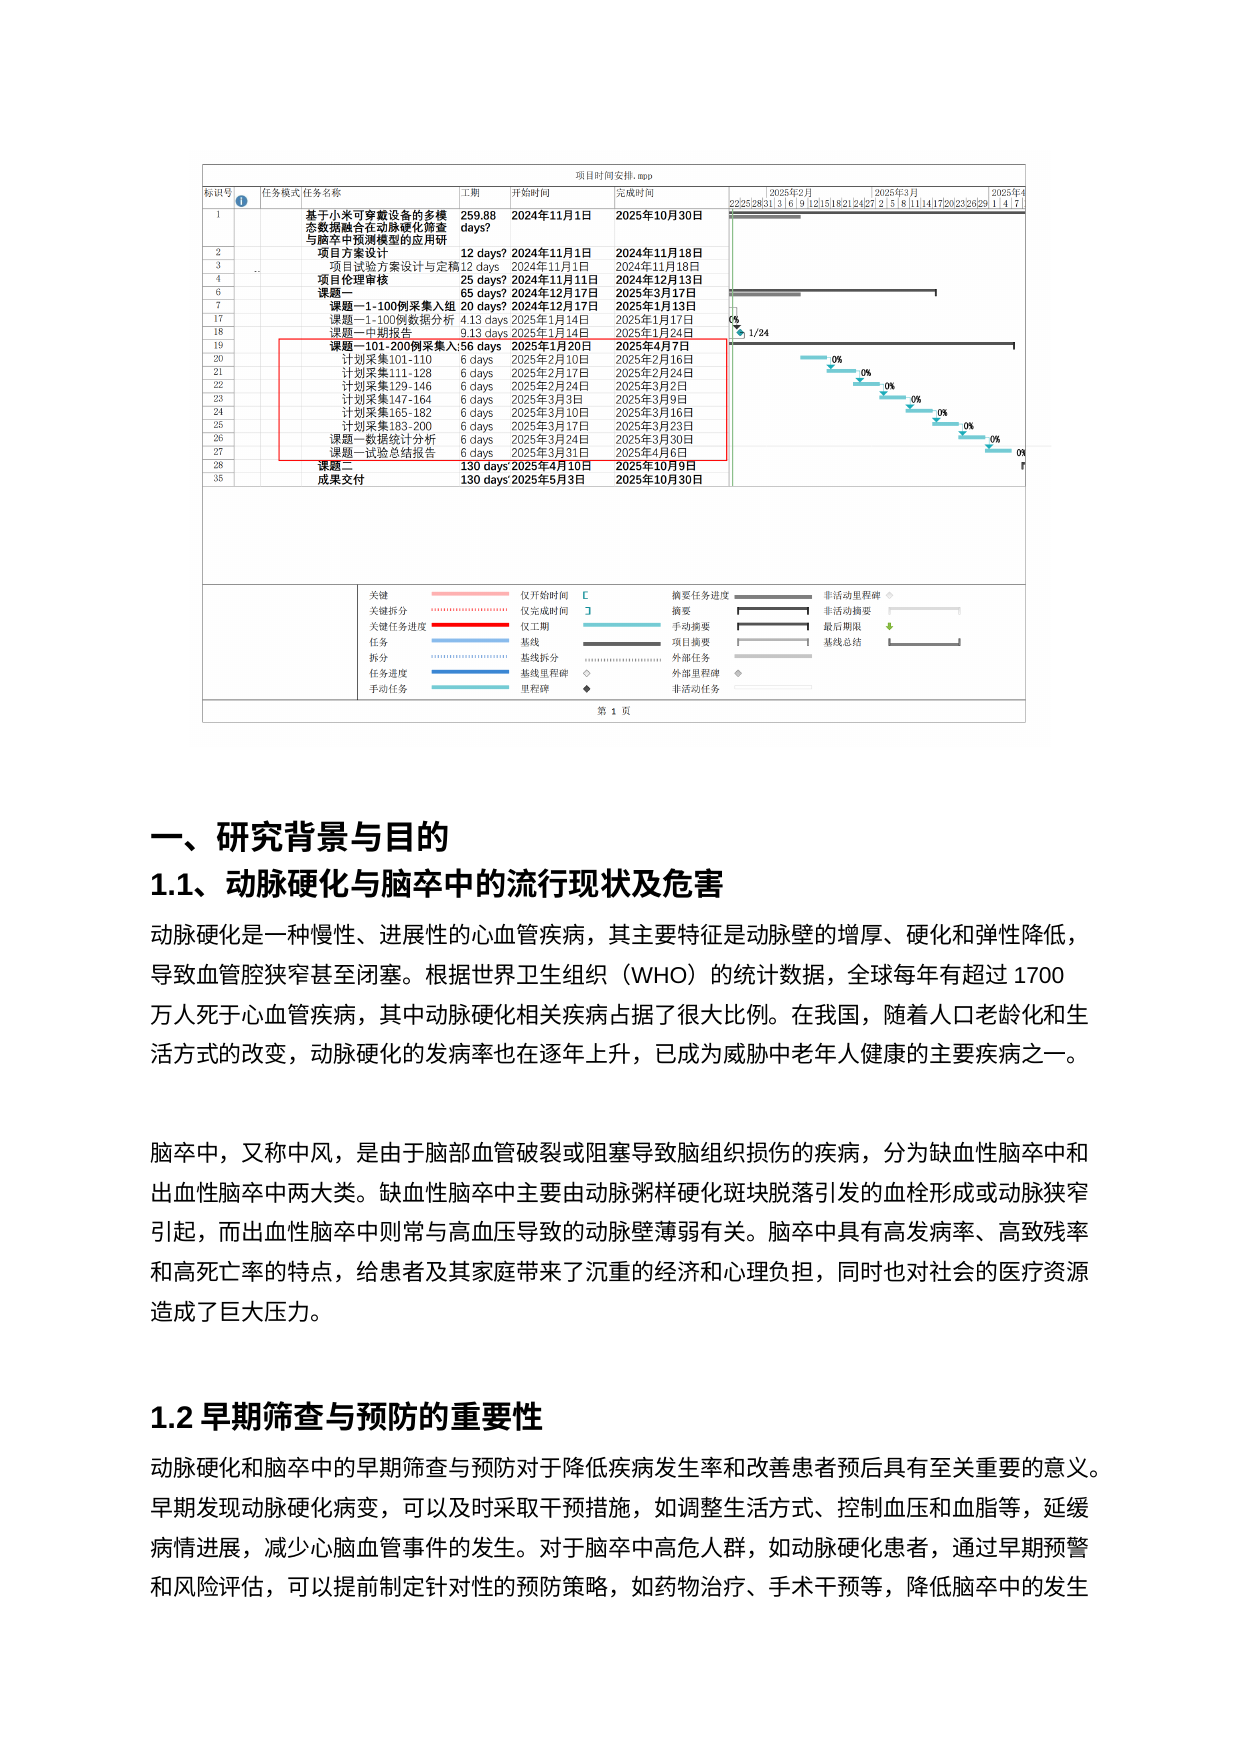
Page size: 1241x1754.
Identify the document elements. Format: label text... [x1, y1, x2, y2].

text 脑卒中，又称中风，是由于脑部血管破裂或阻塞导致脑组织损伤的疾病，分为缺血性脑卒中和出血性脑卒中两大类。缺血性脑卒中主要由动脉粥样硬化斑块脱落引发的血栓形成或动脉狭窄引起，而出血性脑卒中则常与高血压导致的动脉壁薄弱有关。脑卒中具有高发病率、高致残率和高死亡率的特点，给患者及其家庭带来了沉重的经济和心理负担，同时也对社会的医疗资源造成了巨大压力。 [150, 1134, 1090, 1327]
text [150, 1450, 1090, 1602]
text 动脉硬化是一种慢性、进展性的心血管疾病，其主要特征是动脉壁的增厚、硬化和弹性降低，导致血管腔狭窄甚至闭塞。根据世界卫生组织（WHO）的统计数据，全球每年有超过 1700 万人死于心血管疾病，其中动脉硬化相关疾病占据了很大比例。在我国，随着人口老龄化和生活方式的改变，动脉硬化的发病率也在逐年上升，已成为威胁中老年人健康的主要疾病之一。 [150, 917, 1090, 1069]
picture [188, 150, 1052, 747]
